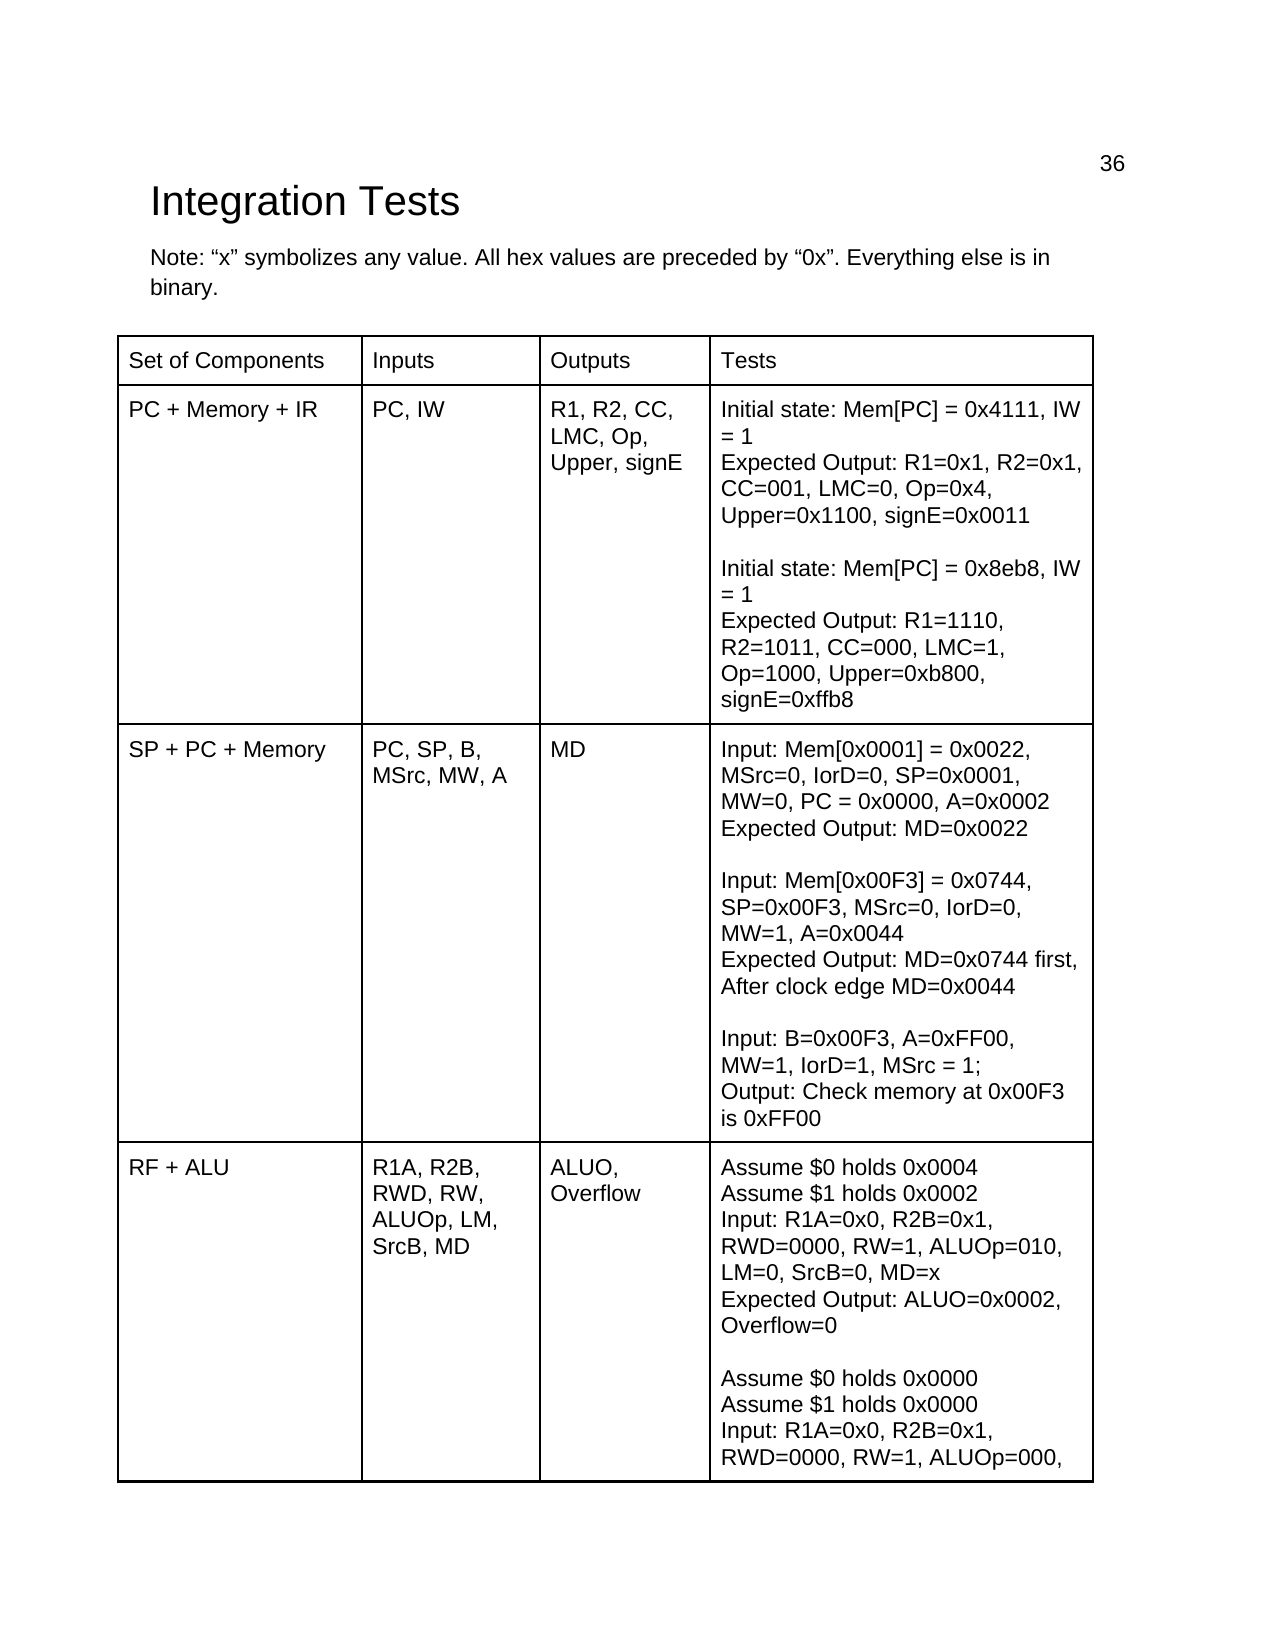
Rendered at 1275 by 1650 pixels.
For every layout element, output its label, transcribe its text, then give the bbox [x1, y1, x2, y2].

table_cell PC, SP, B, MSrc, MW, A [363, 725, 539, 1141]
table_cell Input: Mem[0x0001] = 0x0022, MSrc=0, IorD=0, SP=0x0001, MW=0, PC = 0x0000, A=0x0002 Expected Output: MD=0x0022 Input: Mem[0x00F3] = 0x0744, SP=0x00F3, MSrc=0, IorD=0, MW=1, A=0x0044 Expected Output: MD=0x0744 first, After clock edge MD=0x0044 Input: B=0x00F3, A=0xFF00, MW=1, IorD=1, MSrc = 1; Output: Check memory at 0x00F3 is 0xFF00 [711, 725, 1092, 1141]
table_cell R1, R2, CC, LMC, Op, Upper, signE [541, 386, 709, 723]
table_cell RF + ALU [119, 1143, 361, 1480]
table_cell PC + Memory + IR [119, 386, 361, 723]
table_cell MD [541, 725, 709, 1141]
table_header Tests [711, 337, 1092, 384]
table_cell Initial state: Mem[PC] = 0x4111, IW = 1 Expected Output: R1=0x1, R2=0x1, CC=001, LMC=0, Op=0x4, Upper=0x1100, signE=0x0011 Initial state: Mem[PC] = 0x8eb8, IW = 1 Expected Output: R1=1110, R2=1011, CC=000, LMC=1, Op=1000, Upper=0xb800, signE=0xffb8 [711, 386, 1092, 723]
table_cell SP + PC + Memory [119, 725, 361, 1141]
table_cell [711, 1143, 1092, 1480]
table_header Inputs [363, 337, 539, 384]
table_cell PC, IW [363, 386, 539, 723]
text Note: “x” symbolizes any value. All hex values are preceded by “0x”. Everything else is in binary. [150, 244, 1125, 301]
subtitle Integration Tests [150, 176, 1125, 224]
table_header Outputs [541, 337, 709, 384]
table_header Set of Components [119, 337, 361, 384]
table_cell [363, 1143, 539, 1480]
table_cell ALUO, Overflow [541, 1143, 709, 1480]
